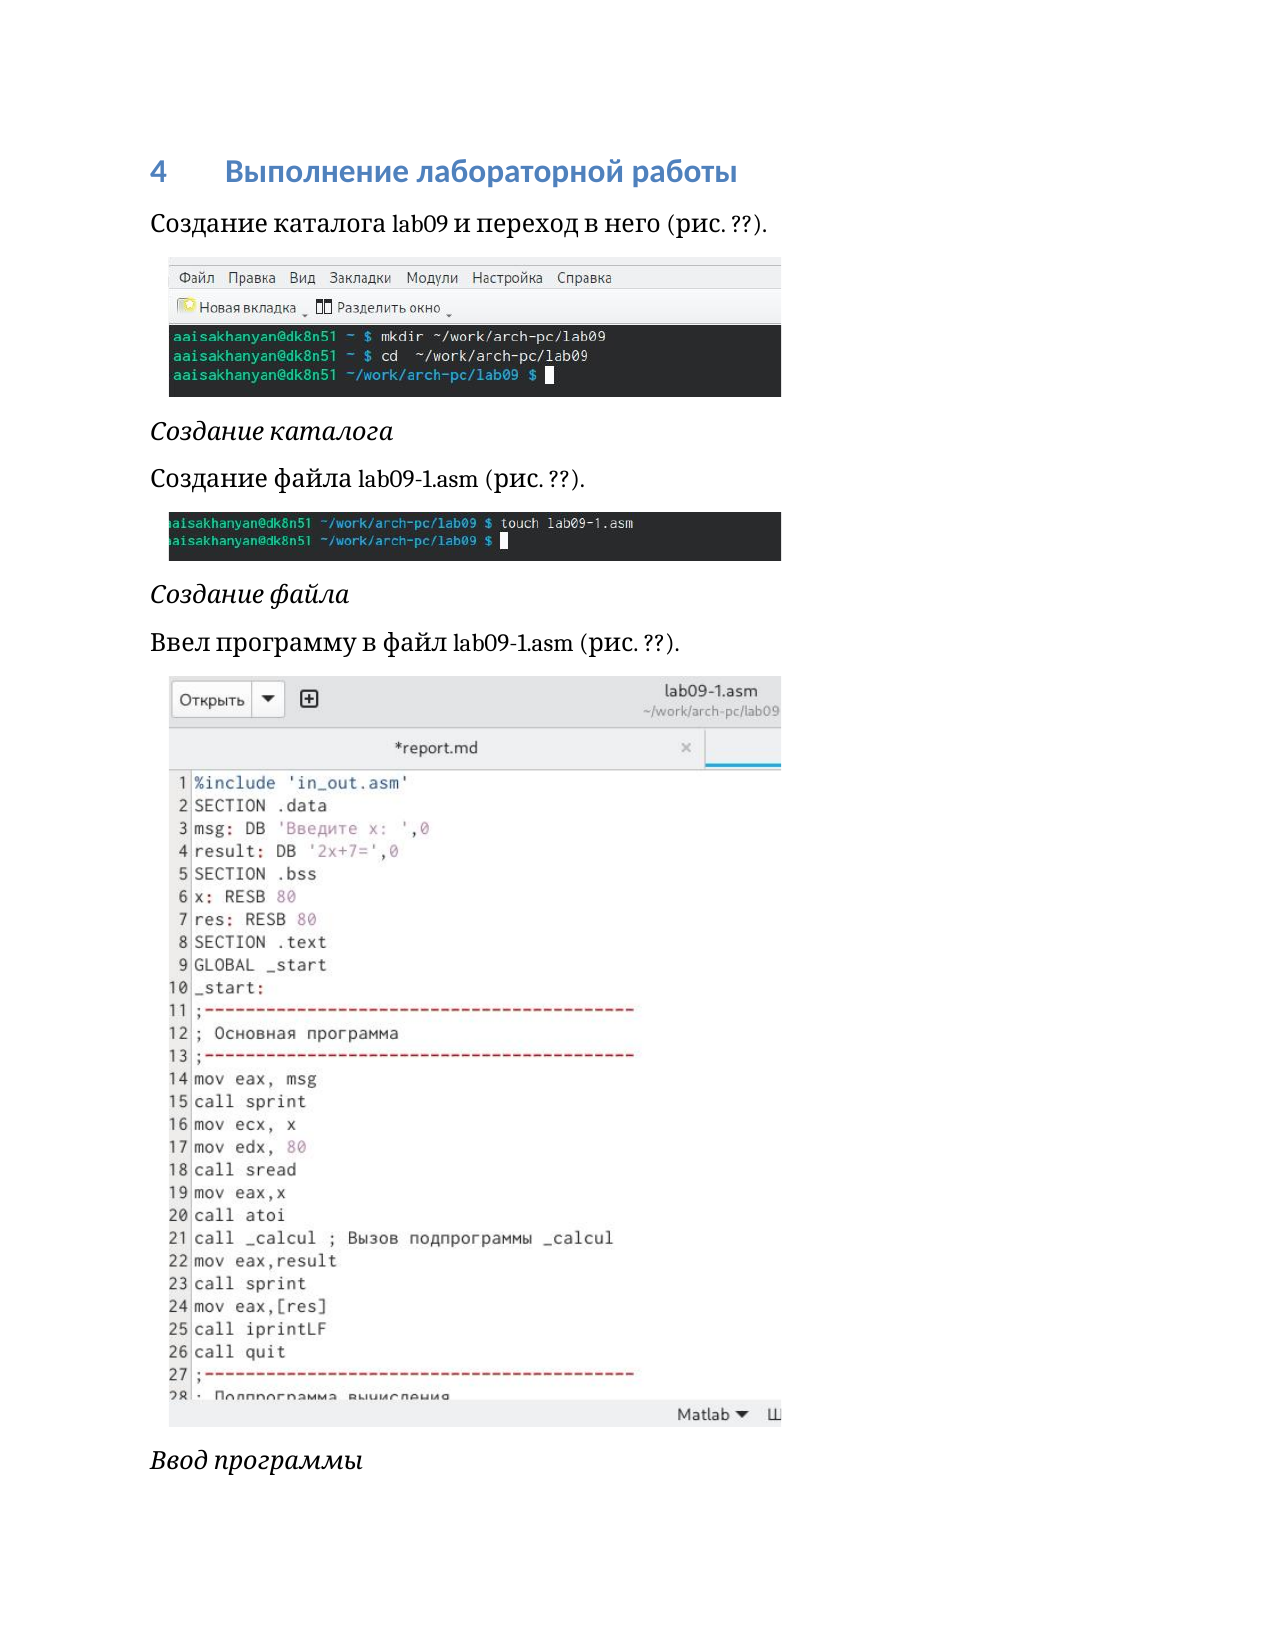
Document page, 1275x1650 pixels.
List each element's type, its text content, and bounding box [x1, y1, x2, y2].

subtitle 4 Выполнение лабораторной работы [150, 150, 1125, 191]
text Ввод программы [150, 1447, 1125, 1476]
text Ввел программу в файл lab09-1.asm (рис. ??). [150, 629, 1125, 658]
picture [168, 676, 782, 1427]
text Создание каталога [150, 418, 1125, 447]
text Создание каталога lab09 и переход в него (рис. ??). [150, 209, 1125, 238]
text Создание файла [150, 581, 1125, 610]
picture [168, 257, 782, 397]
picture [168, 512, 782, 561]
text Создание файла lab09-1.asm (рис. ??). [150, 465, 1125, 494]
